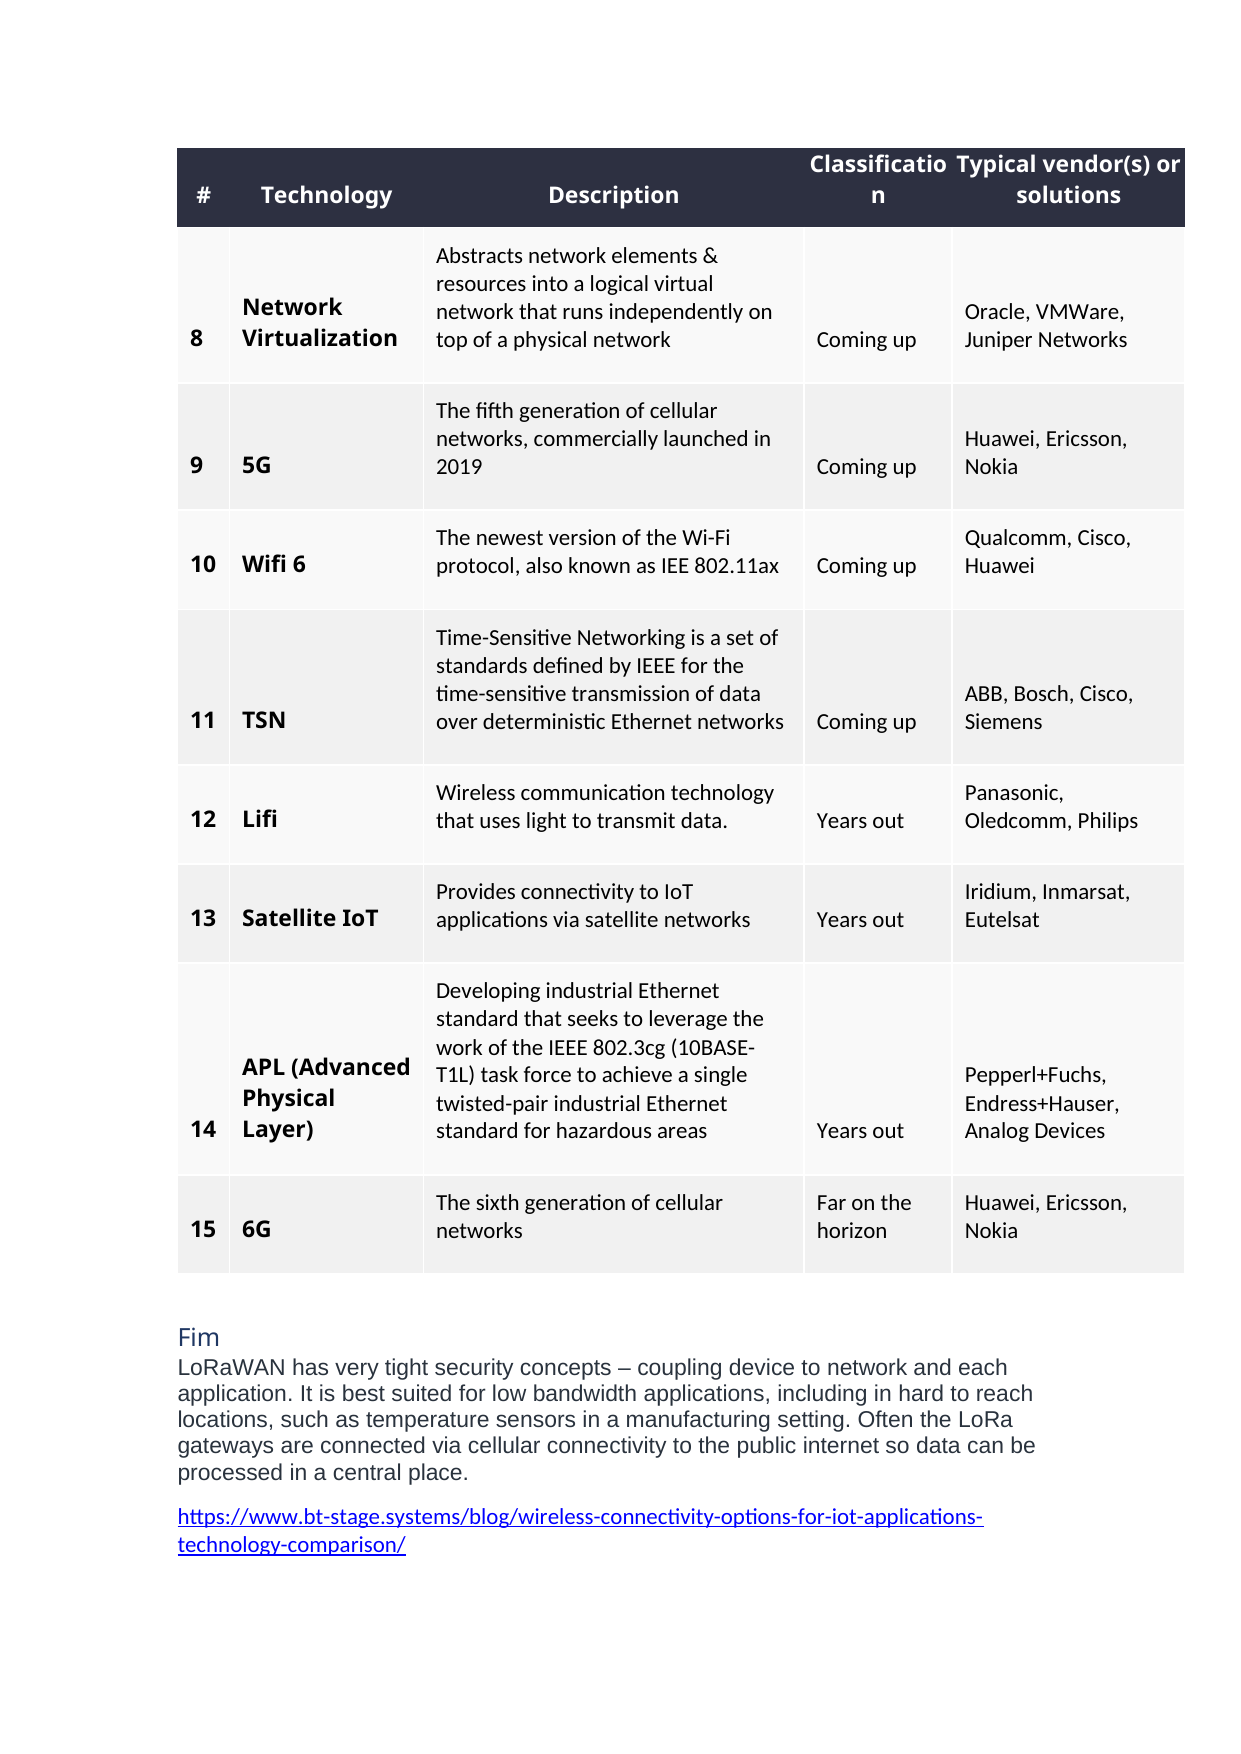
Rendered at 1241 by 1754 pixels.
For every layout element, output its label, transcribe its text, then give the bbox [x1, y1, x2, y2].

table_cell Network Virtualization [230, 228, 423, 382]
table_cell 6G [230, 1176, 423, 1273]
subtitle Fim [177, 1319, 1063, 1353]
table_cell Developing industrial Ethernet standard that seeks to leverage the work of the IEEE 802.3cg (10BASE-T1L) task force to achieve a single twisted-pair industrial Ethernet standard for hazardous areas [424, 964, 803, 1174]
table_cell Iridium, Inmarsat, Eutelsat [953, 865, 1184, 962]
table_cell Provides connectivity to IoT applications via satellite networks [424, 865, 803, 962]
table_cell Huawei, Ericsson, Nokia [953, 384, 1184, 509]
text https://www.bt-stage.systems/blog/wireless-connectivity-options-for-iot-applications-technology-comparison/ [177, 1502, 1063, 1558]
table_cell 13 [178, 865, 229, 962]
table_header Description [423, 148, 804, 227]
table_cell 10 [178, 511, 229, 609]
table_cell The sixth generation of cellular networks [424, 1176, 803, 1273]
table_header Technology [229, 148, 423, 227]
table_cell Years out [805, 964, 951, 1174]
table_header # [177, 148, 229, 227]
table_cell The fifth generation of cellular networks, commercially launched in 2019 [424, 384, 803, 509]
table_cell Panasonic, Oledcomm, Philips [953, 766, 1184, 863]
table_cell Pepperl+Fuchs, Endress+Hauser, Analog Devices [953, 964, 1184, 1174]
table_cell Satellite IoT [230, 865, 423, 962]
table_cell 5G [230, 384, 423, 509]
table_cell Time-Sensitive Networking is a set of standards defined by IEEE for the time-sensitive transmission of data over deterministic Ethernet networks [424, 610, 803, 764]
table_cell Years out [805, 766, 951, 863]
table_cell Coming up [805, 511, 951, 609]
table_header Classification [804, 148, 952, 227]
table_cell Far on the horizon [805, 1176, 951, 1273]
table_cell 15 [178, 1176, 229, 1273]
table_cell ABB, Bosch, Cisco, Siemens [953, 610, 1184, 764]
table_cell 12 [178, 766, 229, 863]
table_cell Abstracts network elements & resources into a logical virtual network that runs independently on top of a physical network [424, 228, 803, 382]
table_cell Lifi [230, 766, 423, 863]
table_cell The newest version of the Wi-Fi protocol, also known as IEE 802.11ax [424, 511, 803, 609]
table_cell Wireless communication technology that uses light to transmit data. [424, 766, 803, 863]
table_cell 14 [178, 964, 229, 1174]
table_cell APL (Advanced Physical Layer) [230, 964, 423, 1174]
text LoRaWAN has very tight security concepts – coupling device to network and each application. It is best suited for low bandwidth applications, including in hard to reach locations, such as temperature sensors in a manufacturing setting. Often the LoRa gateways are connected via cellular connectivity to the public internet so data can be processed in a central place. [177, 1353, 1063, 1485]
table_cell Wifi 6 [230, 511, 423, 609]
table_cell Coming up [805, 384, 951, 509]
table_cell Coming up [805, 228, 951, 382]
table_header Typical vendor(s) or solutions [952, 148, 1185, 227]
table_cell Coming up [805, 610, 951, 764]
table_cell TSN [230, 610, 423, 764]
table_cell Oracle, VMWare, Juniper Networks [953, 228, 1184, 382]
table_cell Huawei, Ericsson, Nokia [953, 1176, 1184, 1273]
table_cell 9 [178, 384, 229, 509]
table_cell Qualcomm, Cisco, Huawei [953, 511, 1184, 609]
table_cell 8 [178, 228, 229, 382]
table_cell 11 [178, 610, 229, 764]
table_cell Years out [805, 865, 951, 962]
